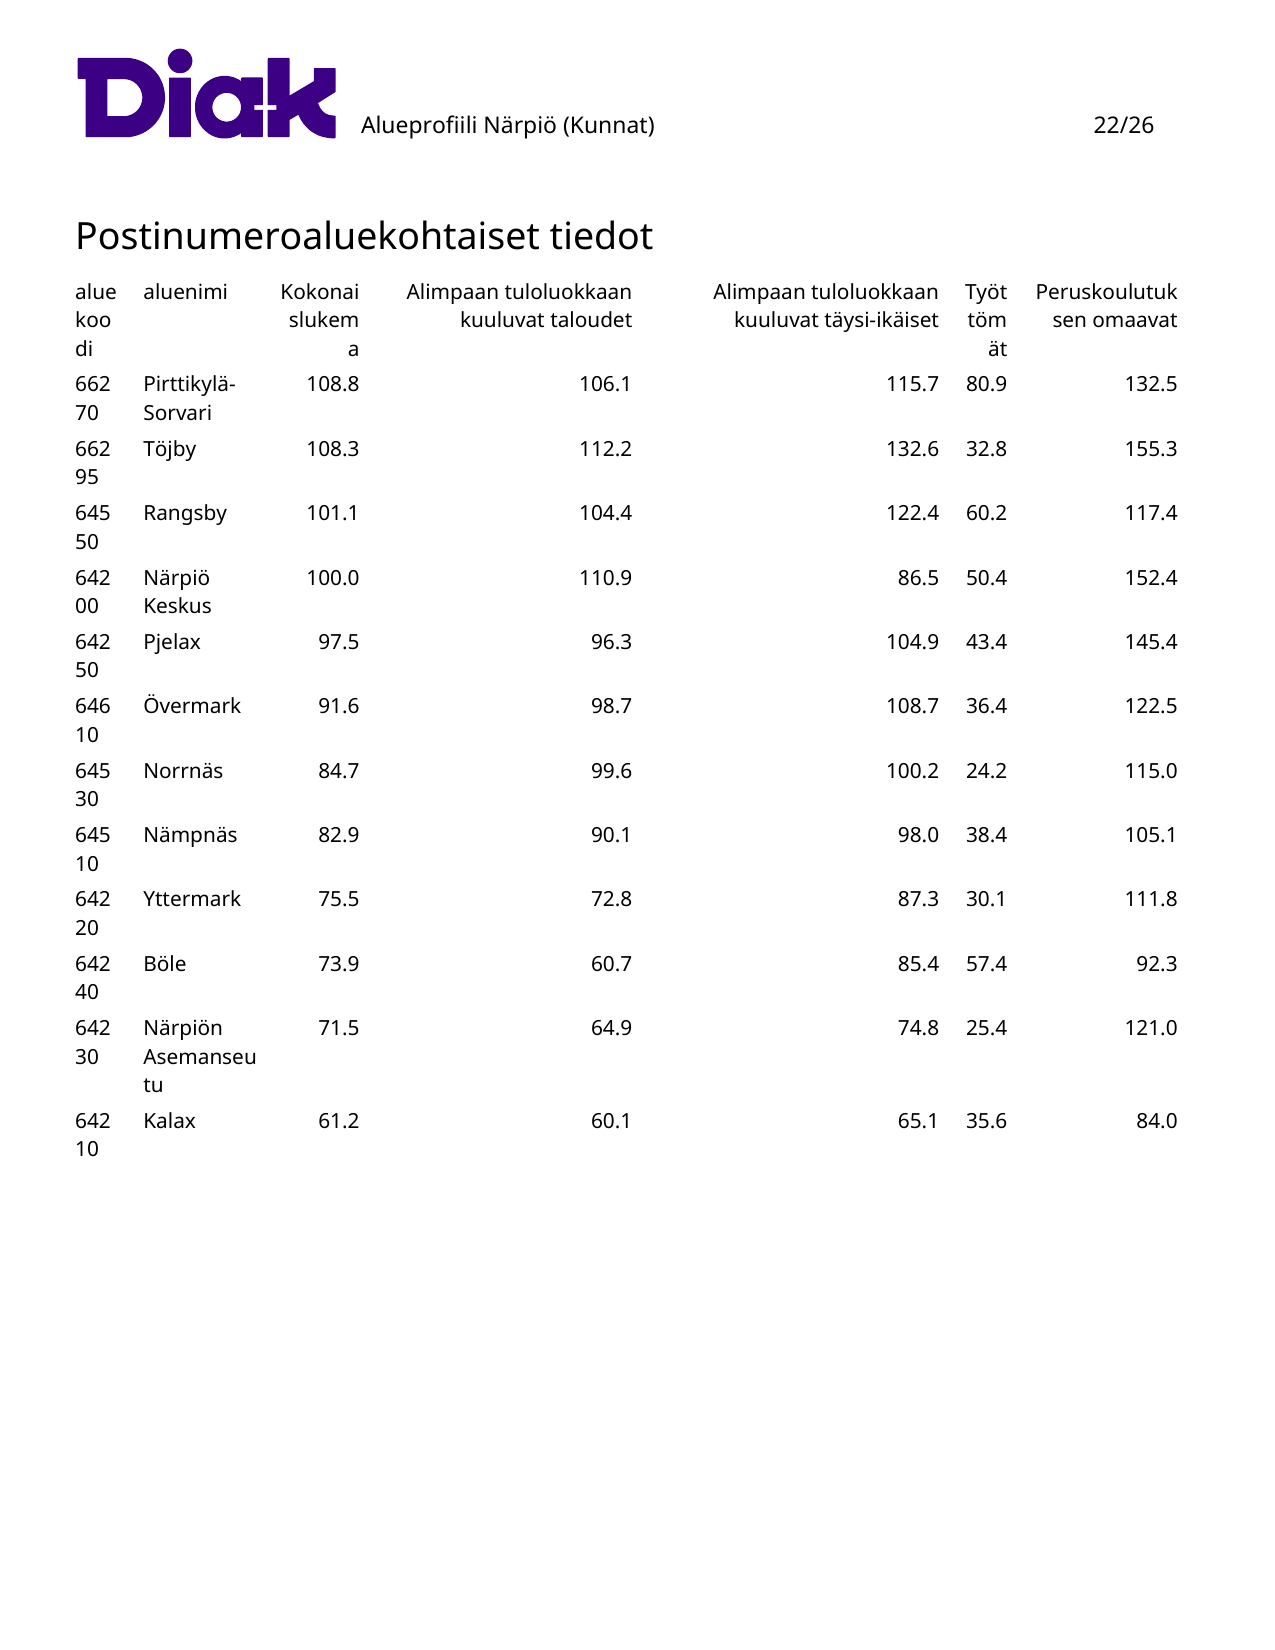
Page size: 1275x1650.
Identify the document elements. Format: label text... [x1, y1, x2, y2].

table_cell Pirttikylä-Sorvari [132, 366, 268, 430]
table_cell 65.1 [643, 1103, 950, 1167]
table_cell 80.9 [950, 366, 1018, 430]
table_cell 91.6 [268, 688, 371, 752]
table_cell 38.4 [950, 816, 1018, 881]
table_cell Böle [132, 945, 268, 1009]
table_cell 122.5 [1018, 688, 1189, 752]
table_cell Närpiö Keskus [132, 559, 268, 623]
table_cell Norrnäs [132, 752, 268, 816]
table_cell 35.6 [950, 1103, 1018, 1167]
table_cell 64200 [64, 559, 132, 623]
table_cell 122.4 [643, 495, 950, 559]
table_cell 155.3 [1018, 430, 1189, 494]
table_cell 64230 [64, 1010, 132, 1102]
table_cell 73.9 [268, 945, 371, 1009]
table_cell 50.4 [950, 559, 1018, 623]
table_cell 90.1 [371, 816, 643, 881]
table_cell 152.4 [1018, 559, 1189, 623]
table_cell 64210 [64, 1103, 132, 1167]
table_cell 112.2 [371, 430, 643, 494]
table_cell 32.8 [950, 430, 1018, 494]
table_cell 64510 [64, 816, 132, 881]
table_cell 84.0 [1018, 1103, 1189, 1167]
table_cell 92.3 [1018, 945, 1189, 1009]
table_header Työttömät [950, 273, 1018, 366]
table_cell 60.7 [371, 945, 643, 1009]
table_cell 66295 [64, 430, 132, 494]
table_cell 75.5 [268, 881, 371, 945]
table_cell Närpiön Asemanseutu [132, 1010, 268, 1102]
table_cell 98.7 [371, 688, 643, 752]
table_cell Kalax [132, 1103, 268, 1167]
table_cell 145.4 [1018, 623, 1189, 688]
table_cell 64240 [64, 945, 132, 1009]
table_header Peruskoulutuksen omaavat [1018, 273, 1189, 366]
table_cell 64530 [64, 752, 132, 816]
table_cell 61.2 [268, 1103, 371, 1167]
table_cell 132.6 [643, 430, 950, 494]
table_cell 71.5 [268, 1010, 371, 1102]
table_cell 64250 [64, 623, 132, 688]
table_cell 101.1 [268, 495, 371, 559]
table_cell Nämpnäs [132, 816, 268, 881]
table_cell 64610 [64, 688, 132, 752]
table_cell 43.4 [950, 623, 1018, 688]
table_cell 104.4 [371, 495, 643, 559]
table_header aluenimi [132, 273, 268, 366]
table_cell 98.0 [643, 816, 950, 881]
table_cell 82.9 [268, 816, 371, 881]
table_cell 96.3 [371, 623, 643, 688]
table_cell 64550 [64, 495, 132, 559]
table_cell 72.8 [371, 881, 643, 945]
table_header Kokonaislukema [268, 273, 371, 366]
table_cell 108.8 [268, 366, 371, 430]
table_cell 57.4 [950, 945, 1018, 1009]
table_cell 106.1 [371, 366, 643, 430]
table_cell 105.1 [1018, 816, 1189, 881]
table_cell 25.4 [950, 1010, 1018, 1102]
table_cell 86.5 [643, 559, 950, 623]
table_cell 24.2 [950, 752, 1018, 816]
table_cell 60.2 [950, 495, 1018, 559]
subtitle Postinumeroaluekohtaiset tiedot [75, 209, 1200, 261]
table_header Alimpaan tuloluokkaan kuuluvat taloudet [371, 273, 643, 366]
table_cell 97.5 [268, 623, 371, 688]
table_cell 108.3 [268, 430, 371, 494]
table_cell Pjelax [132, 623, 268, 688]
table_cell Övermark [132, 688, 268, 752]
table_cell 100.2 [643, 752, 950, 816]
table_cell 64220 [64, 881, 132, 945]
table_cell 74.8 [643, 1010, 950, 1102]
table_cell 84.7 [268, 752, 371, 816]
table_cell 85.4 [643, 945, 950, 1009]
table_cell 64.9 [371, 1010, 643, 1102]
table_cell 36.4 [950, 688, 1018, 752]
table_cell 66270 [64, 366, 132, 430]
table_cell 111.8 [1018, 881, 1189, 945]
table_cell 132.5 [1018, 366, 1189, 430]
table_cell 87.3 [643, 881, 950, 945]
table_cell 117.4 [1018, 495, 1189, 559]
table_cell 104.9 [643, 623, 950, 688]
table_cell 30.1 [950, 881, 1018, 945]
table_cell 108.7 [643, 688, 950, 752]
table_cell 121.0 [1018, 1010, 1189, 1102]
table_cell 115.7 [643, 366, 950, 430]
table_cell 110.9 [371, 559, 643, 623]
table_header Alimpaan tuloluokkaan kuuluvat täysi-ikäiset [643, 273, 950, 366]
table_header aluekoodi [64, 273, 132, 366]
table_cell Rangsby [132, 495, 268, 559]
table_cell Töjby [132, 430, 268, 494]
table_cell 100.0 [268, 559, 371, 623]
table_cell 60.1 [371, 1103, 643, 1167]
table_cell 115.0 [1018, 752, 1189, 816]
table_cell 99.6 [371, 752, 643, 816]
table_cell Yttermark [132, 881, 268, 945]
